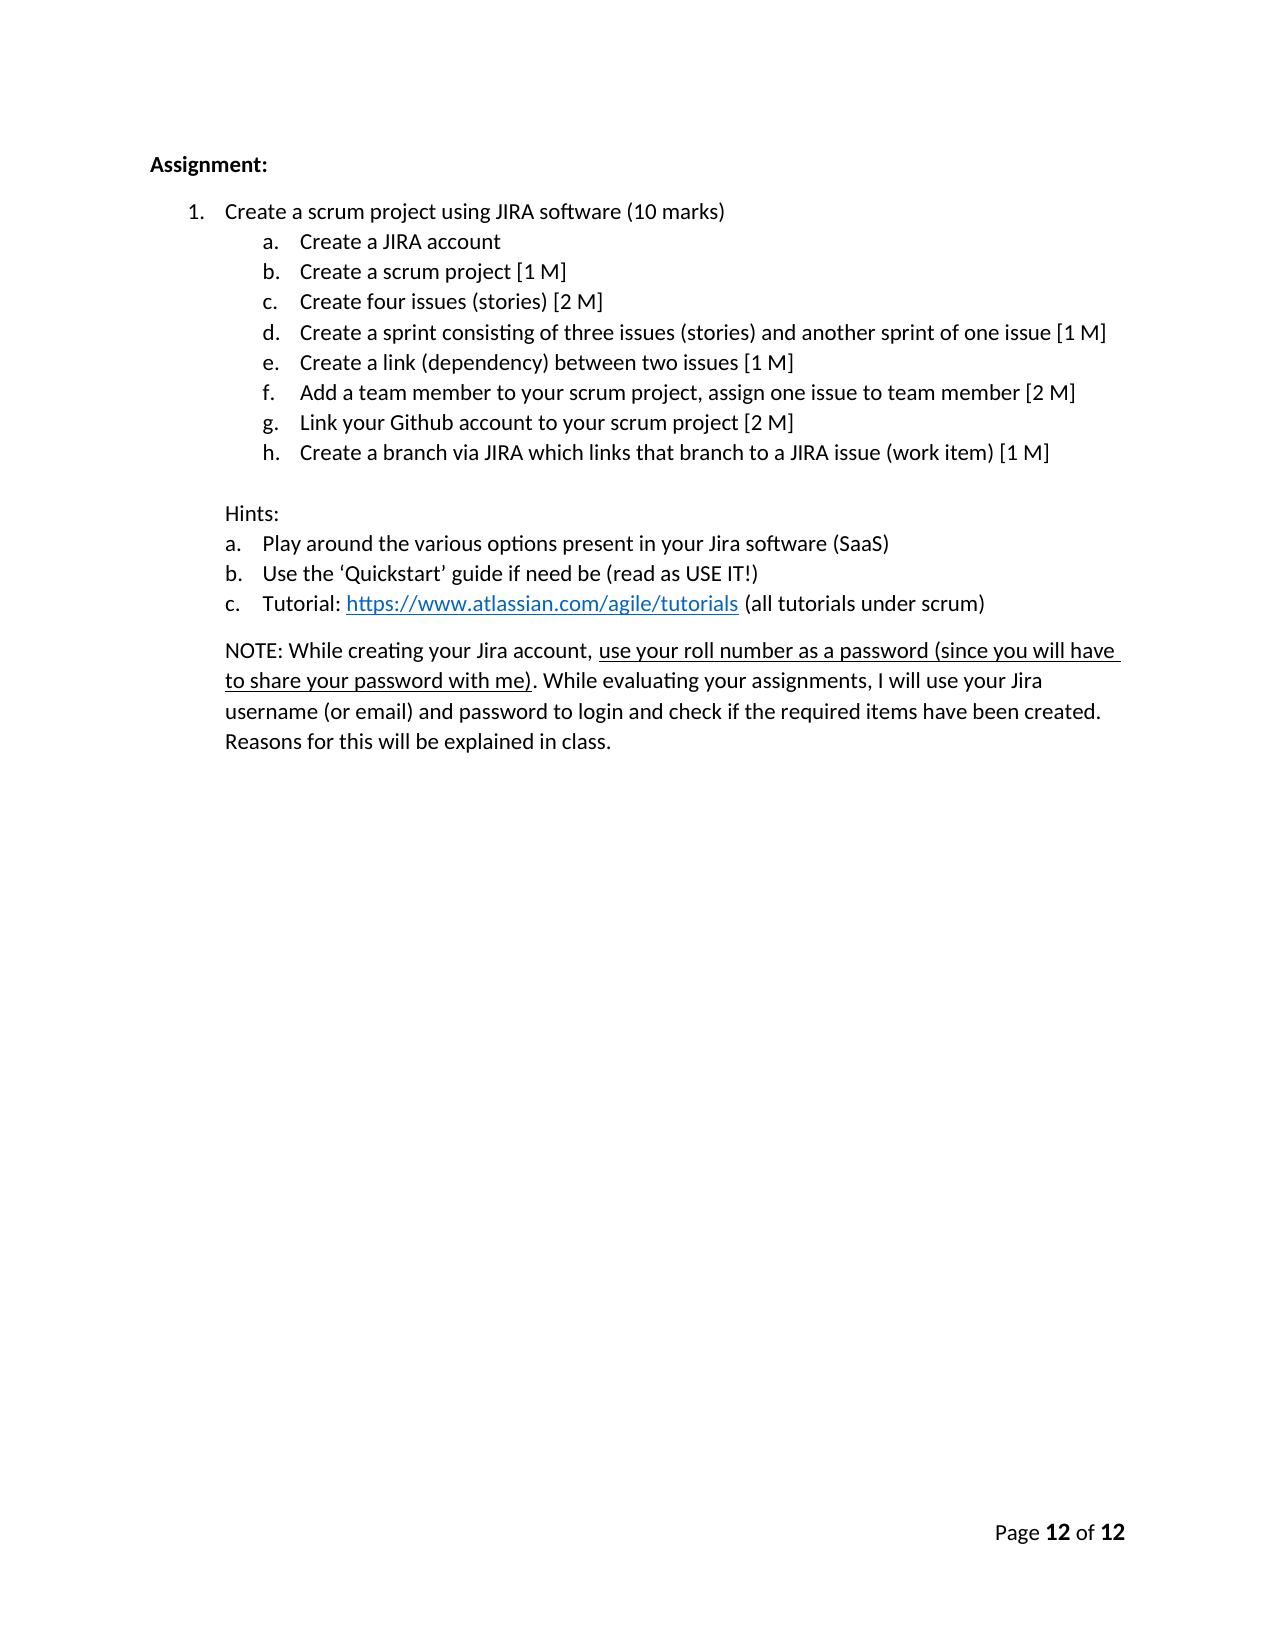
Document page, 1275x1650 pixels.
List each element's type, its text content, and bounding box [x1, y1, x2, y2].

list Link your Github account to your scrum project [2 M] [262, 408, 1125, 436]
list Tutorial: https://www.atlassian.com/agile/tutorials (all tutorials under scrum) [225, 589, 1125, 618]
list Create four issues (stories) [2 M] [262, 287, 1125, 316]
list Create a branch via JIRA which links that branch to a JIRA issue (work item) [1 M] [262, 438, 1125, 467]
list Create a JIRA account [262, 227, 1125, 255]
list Create a scrum project using JIRA software (10 marks) [187, 197, 1125, 225]
list Create a sprint consisting of three issues (stories) and another sprint of one issue [1 M] [262, 318, 1125, 346]
list Hints: [225, 499, 1125, 527]
list Use the ‘Quickstart’ guide if need be (read as USE IT!) [225, 559, 1125, 587]
list Create a link (dependency) between two issues [1 M] [262, 348, 1125, 376]
list Play around the various options present in your Jira software (SaaS) [225, 529, 1125, 557]
text NOTE: While creating your Jira account, use your roll number as a password (since you will have to share your password with me). While evaluating your assignments, I will use your Jira username (or email) and password to login and check if the required items have been created. Reasons for this will be explained in class. [225, 636, 1125, 755]
list Add a team member to your scrum project, assign one issue to team member [2 M] [262, 378, 1125, 406]
text Assignment: [150, 150, 1125, 178]
list Create a scrum project [1 M] [262, 257, 1125, 285]
